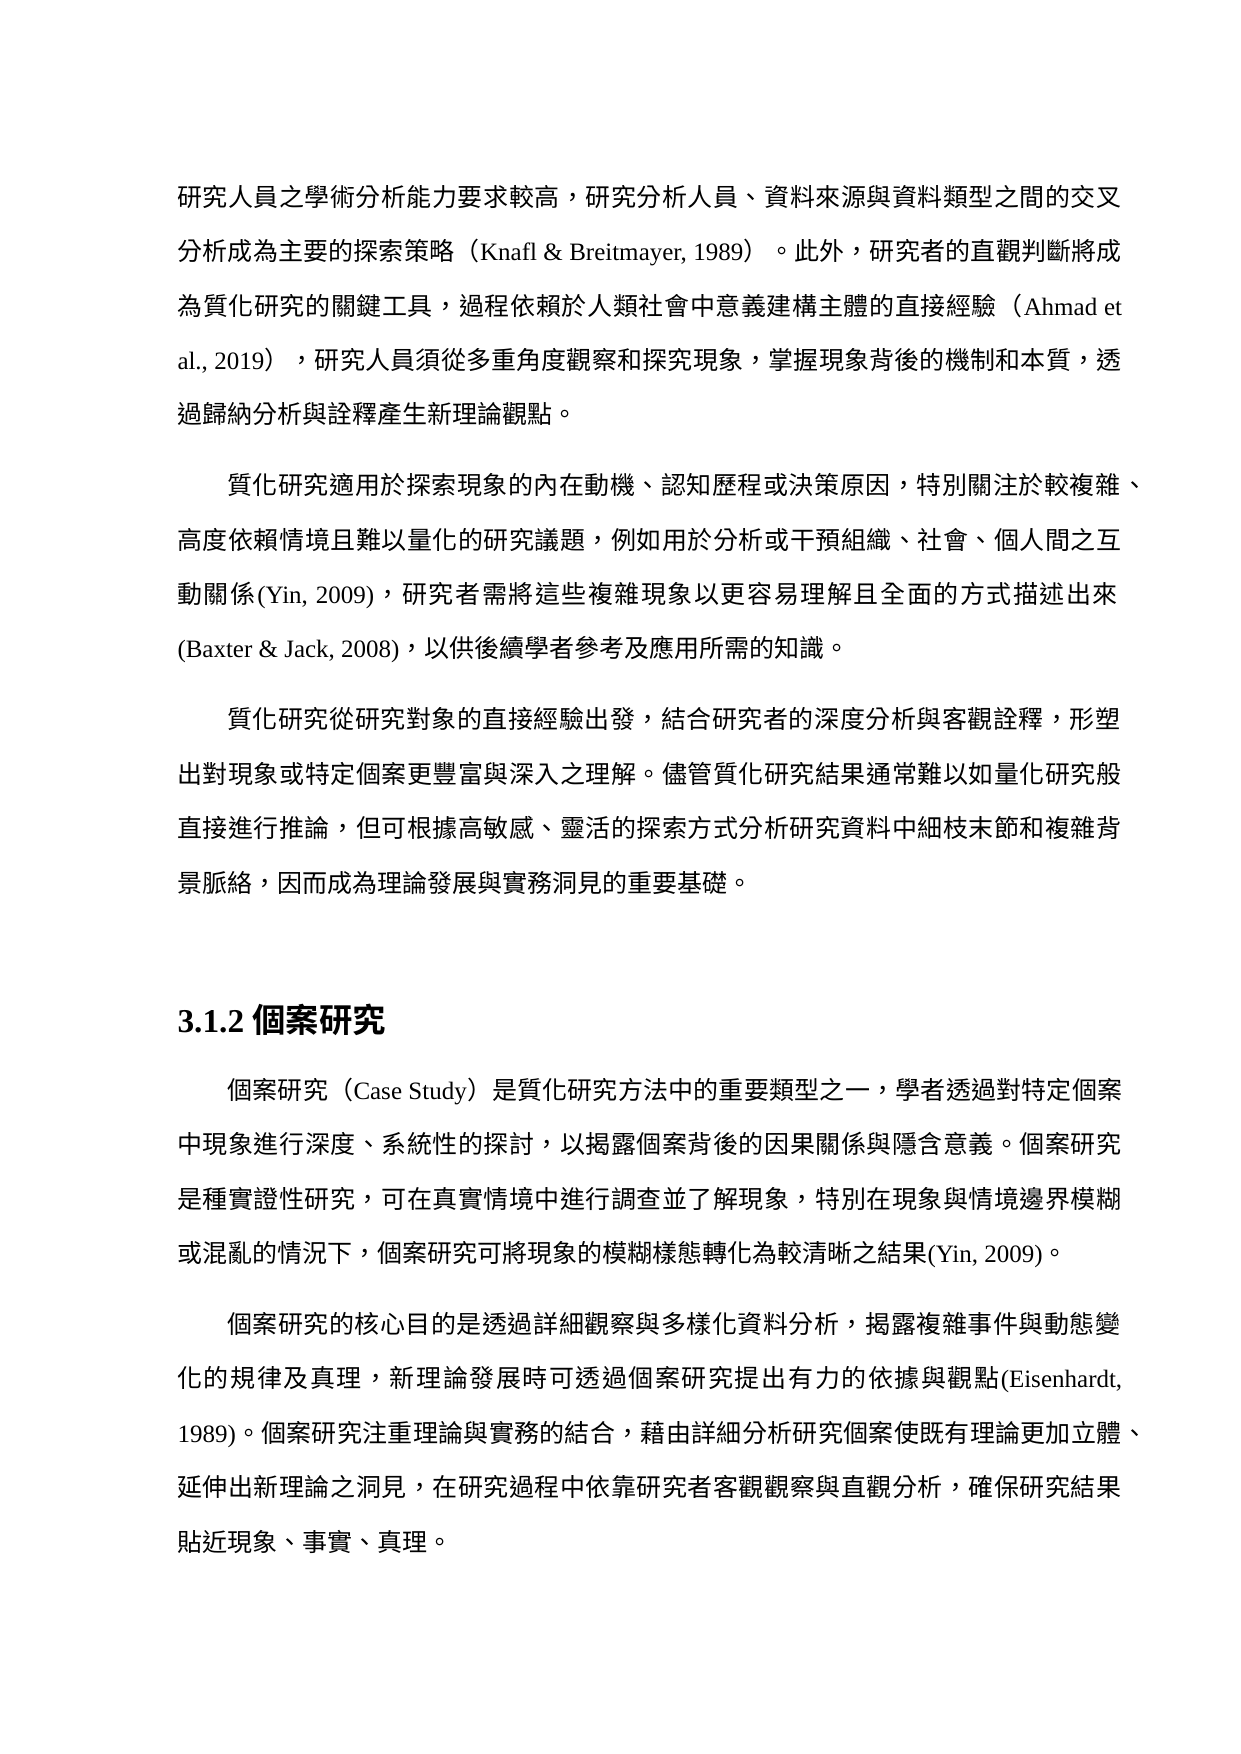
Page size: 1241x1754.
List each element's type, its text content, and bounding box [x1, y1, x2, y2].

text 質化研究適用於探索現象的內在動機、認知歷程或決策原因，特別關注於較複雜、高度依賴情境且難以量化的研究議題，例如用於分析或干預組織、社會、個人間之互動關係(Yin, 2009)，研究者需將這些複雜現象以更容易理解且全面的方式描述出來(Baxter & Jack, 2008)，以供後續學者參考及應用所需的知識。 [177, 466, 1122, 665]
text 個案研究的核心目的是透過詳細觀察與多樣化資料分析，揭露複雜事件與動態變化的規律及真理，新理論發展時可透過個案研究提出有力的依據與觀點(Eisenhardt, 1989)。個案研究注重理論與實務的結合，藉由詳細分析研究個案使既有理論更加立體、延伸出新理論之洞見，在研究過程中依靠研究者客觀觀察與直觀分析，確保研究結果貼近現象、事實、真理。 [177, 1304, 1122, 1558]
text 質化研究從研究對象的直接經驗出發，結合研究者的深度分析與客觀詮釋，形塑出對現象或特定個案更豐富與深入之理解。儘管質化研究結果通常難以如量化研究般直接進行推論，但可根據高敏感、靈活的探索方式分析研究資料中細枝末節和複雜背景脈絡，因而成為理論發展與實務洞見的重要基礎。 [177, 700, 1122, 899]
subtitle 3.1.2 個案研究 [177, 994, 1122, 1042]
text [177, 177, 1122, 431]
text 個案研究（Case Study）是質化研究方法中的重要類型之一，學者透過對特定個案中現象進行深度、系統性的探討，以揭露個案背後的因果關係與隱含意義。個案研究是種實證性研究，可在真實情境中進行調查並了解現象，特別在現象與情境邊界模糊或混亂的情況下，個案研究可將現象的模糊樣態轉化為較清晰之結果(Yin, 2009)。 [177, 1070, 1122, 1270]
